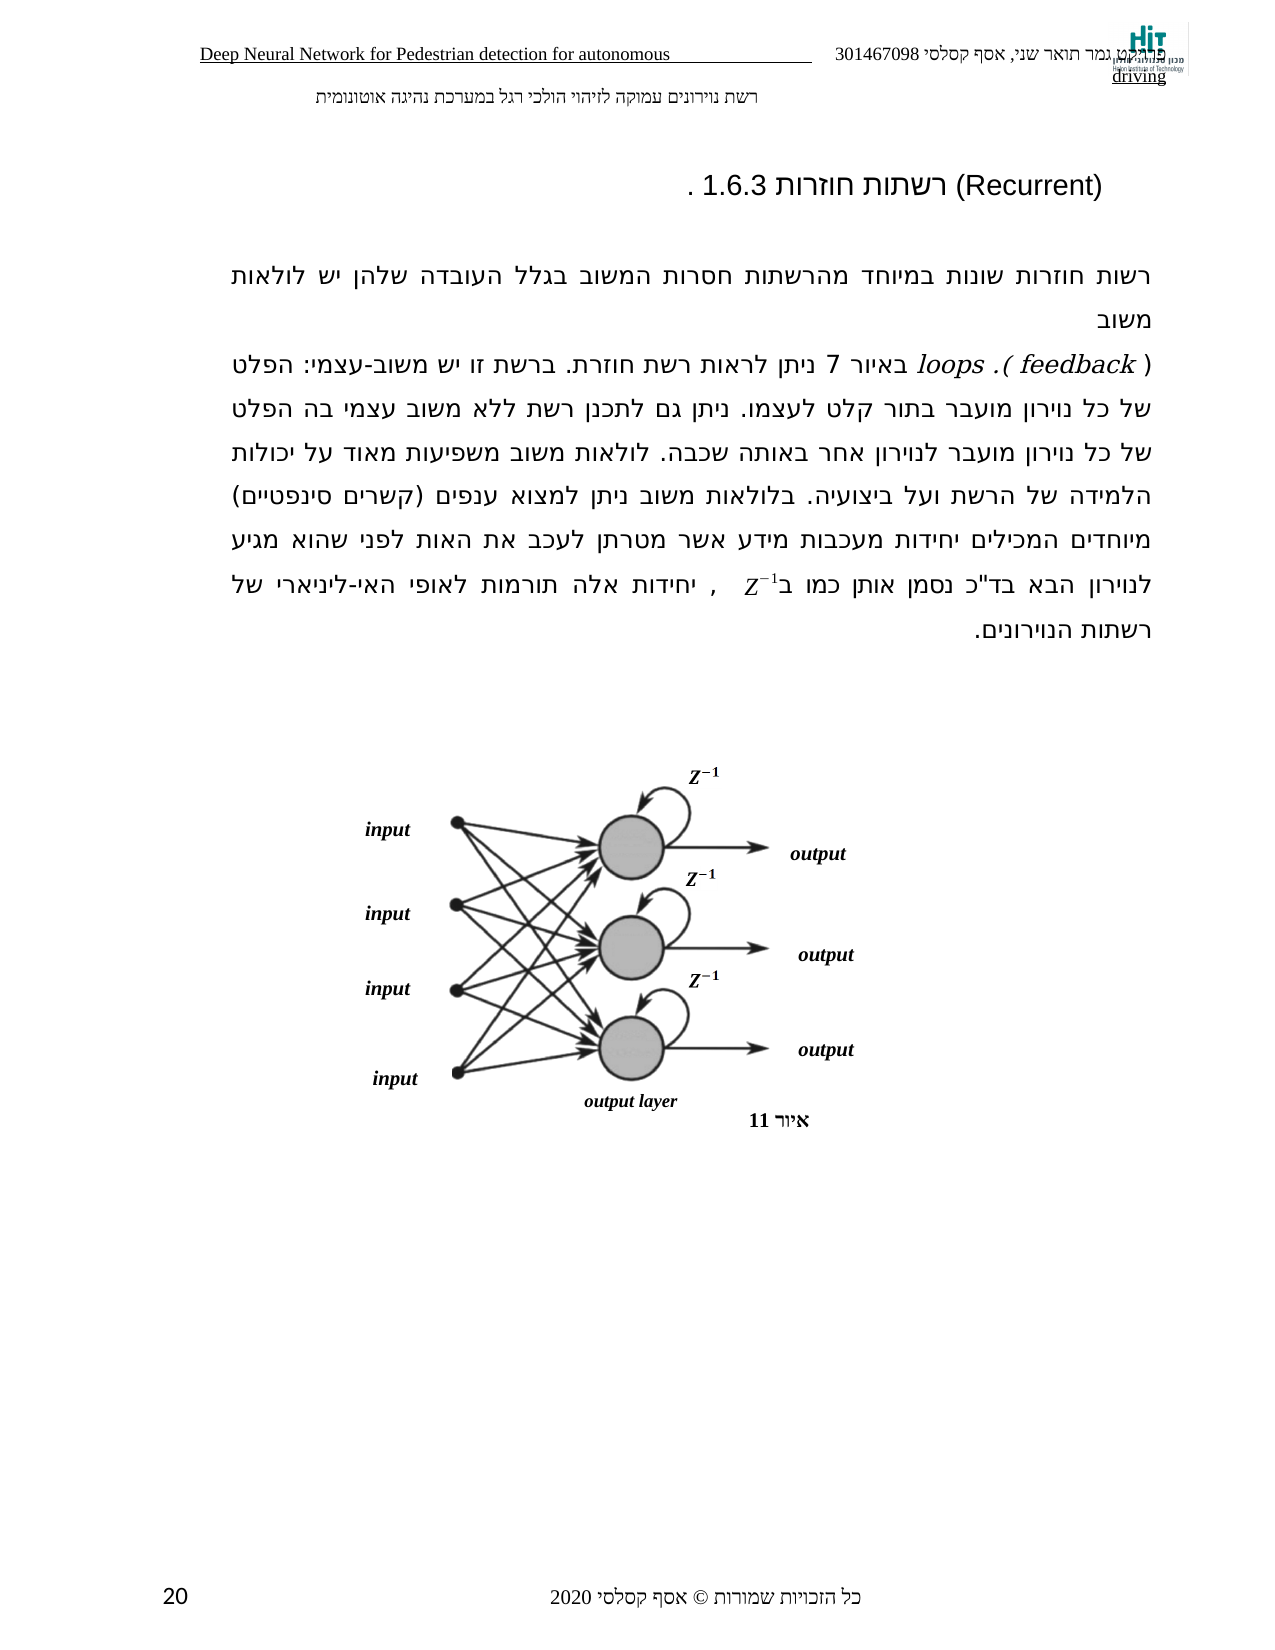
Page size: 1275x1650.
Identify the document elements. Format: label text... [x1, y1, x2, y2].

picture [686, 968, 722, 993]
picture [683, 866, 718, 891]
subtitle . 1.6.3 רשתות חוזרות (Recurrent) [162, 168, 1103, 201]
text רשות חוזרות שונות במיוחד מהרשתות חסרות המשוב בגלל העובדה שלהן יש לולאות משוב ( loops .( feedback באיור 7 ניתן לראות רשת חוזרת. ברשת זו יש משוב-עצמי: הפלט של כל נוירון מועבר בתור קלט לעצמו. ניתן גם לתכנן רשת ללא משוב עצמי בה הפלט של כל נוירון מועבר לנוירון אחר באותה שכבה. לולאות משוב משפיעות מאוד על יכולות הלמידה של הרשת ועל ביצועיה. בלולאות משוב ניתן למצוא ענפים (קשרים סינפטיים) מיוחדים המכילים יחידות מעכבות מידע אשר מטרתן לעכב את האות לפני שהוא מגיע לנוירון הבא בד"כ נסמן אותן כמו ב , יחידות אלה תורמות לאופי האי-ליניארי של רשתות הנוירונים. [231, 261, 1153, 644]
picture [1108, 22, 1189, 76]
picture [686, 764, 722, 789]
